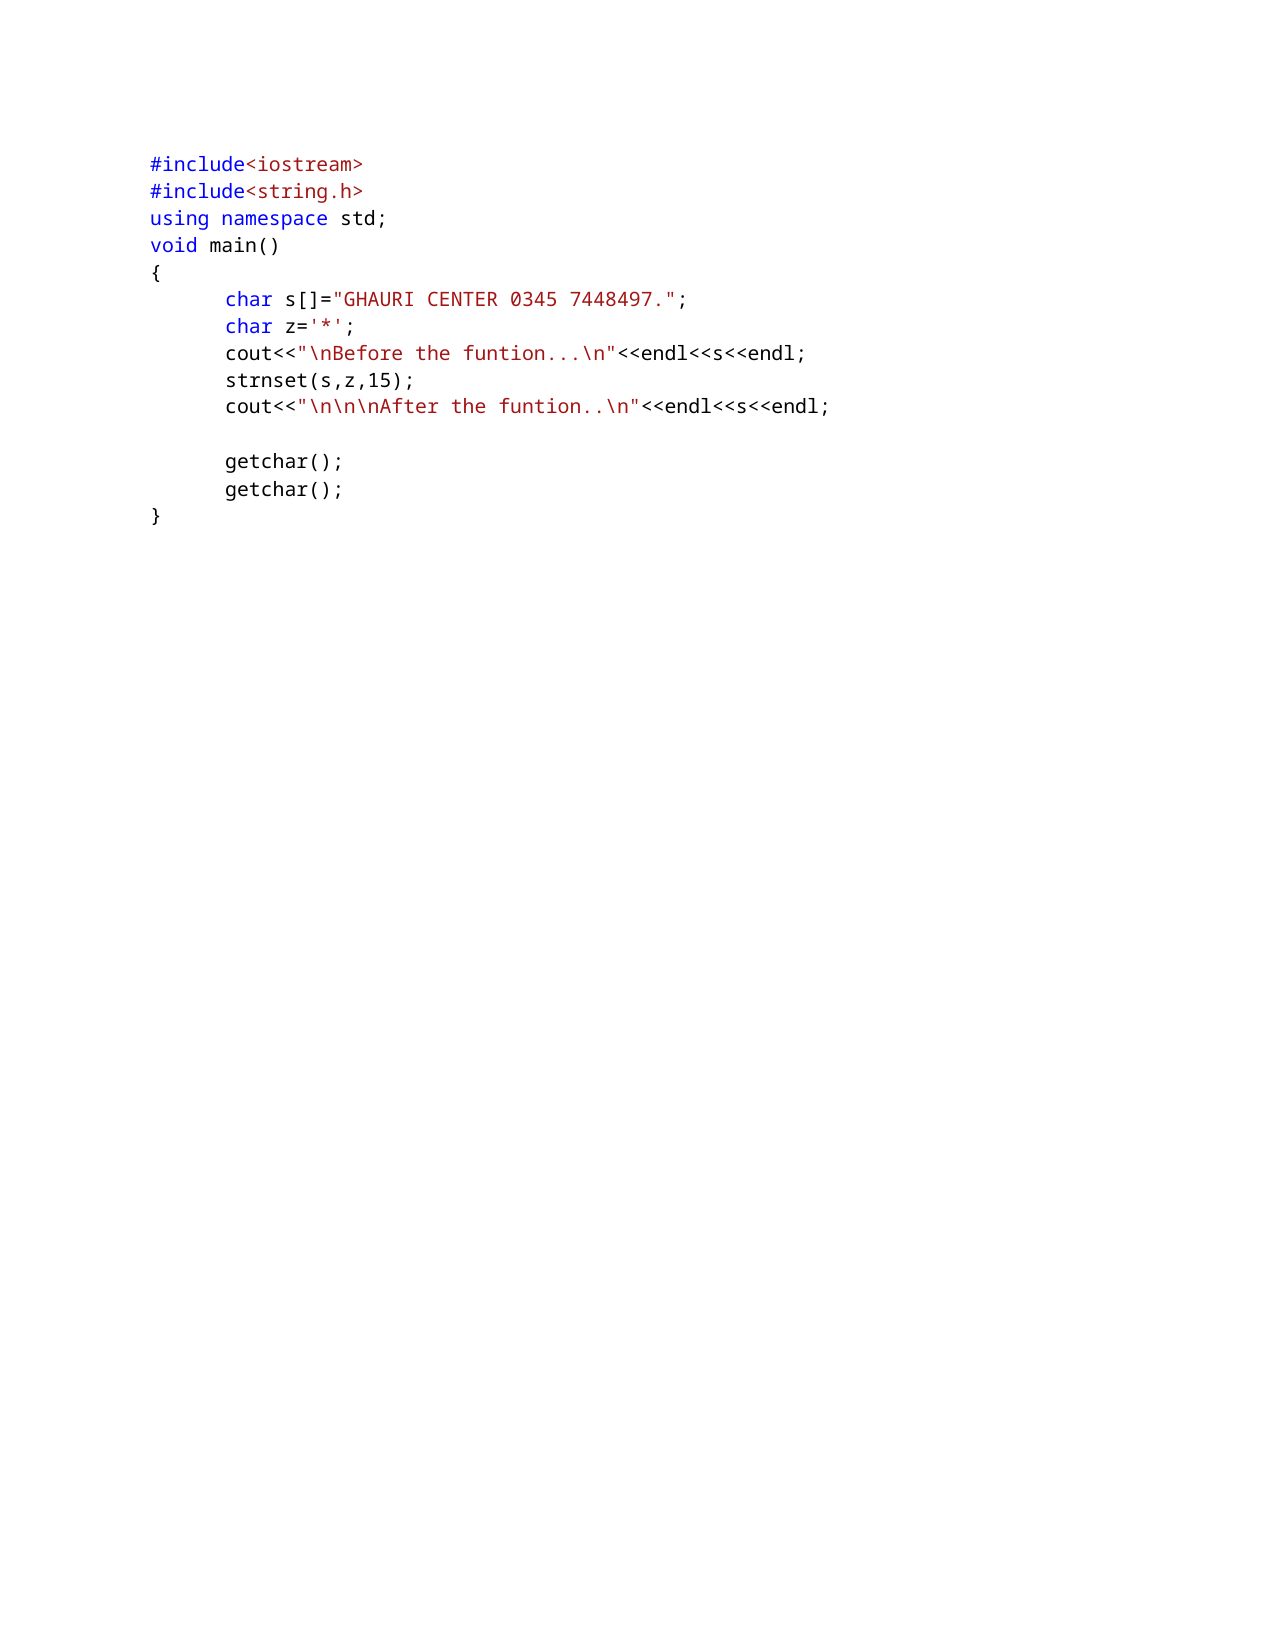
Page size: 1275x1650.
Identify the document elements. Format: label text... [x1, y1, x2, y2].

text strnset(s,z,15); [150, 366, 1125, 393]
text using namespace std; [150, 204, 1125, 231]
text getchar(); [150, 475, 1125, 502]
text void main() [150, 231, 1125, 258]
text char s[]="GHAURI CENTER 0345 7448497."; [150, 285, 1125, 312]
text cout<<"\n\n\nAfter the funtion..\n"<<endl<<s<<endl; [150, 393, 1125, 420]
text #include<string.h> [150, 177, 1125, 204]
text cout<<"\nBefore the funtion...\n"<<endl<<s<<endl; [150, 339, 1125, 366]
text getchar(); [150, 448, 1125, 475]
text { [150, 258, 1125, 285]
text #include<iostream> [150, 150, 1125, 177]
text } [150, 502, 1125, 529]
text char z='*'; [150, 312, 1125, 339]
